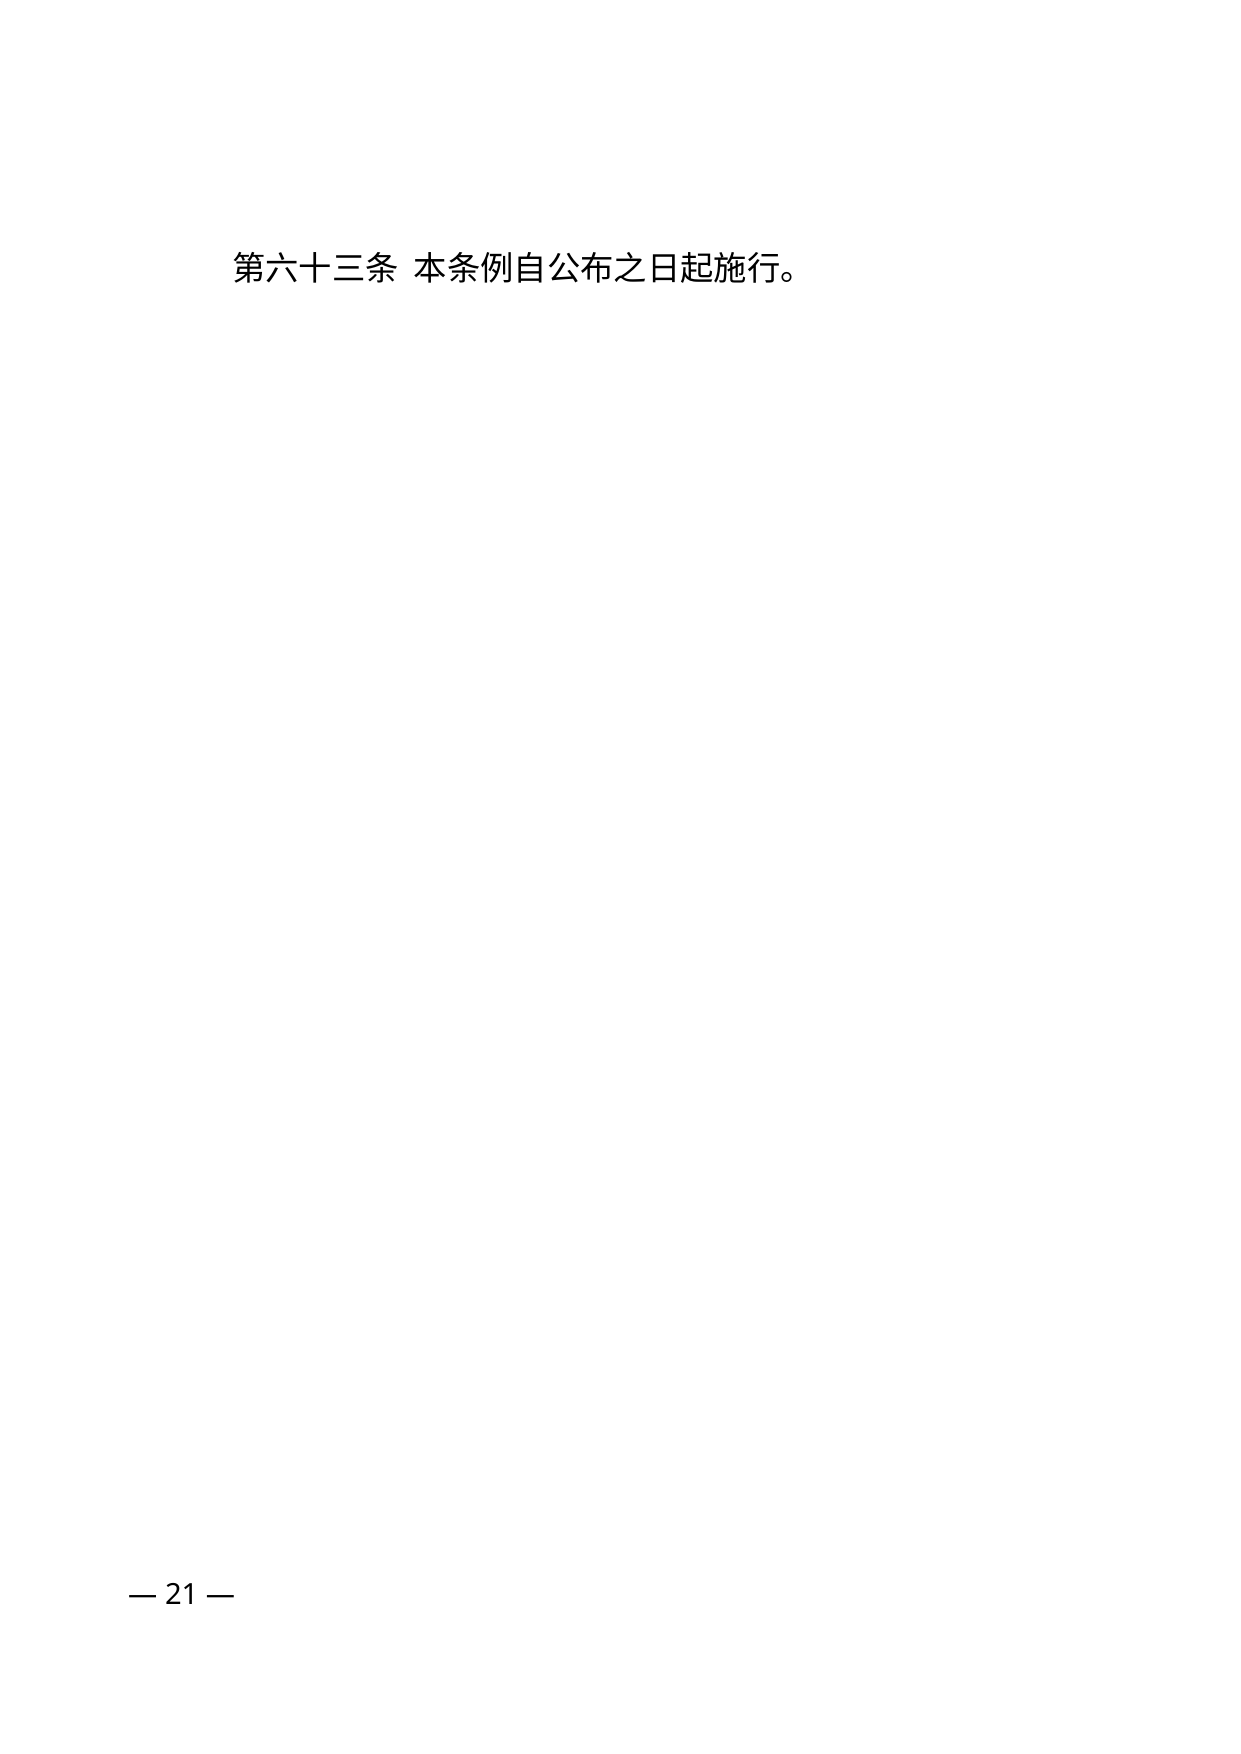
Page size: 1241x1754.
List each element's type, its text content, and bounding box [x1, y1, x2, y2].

text 第六十三条 本条例自公布之日起施行。 [165, 233, 1032, 298]
